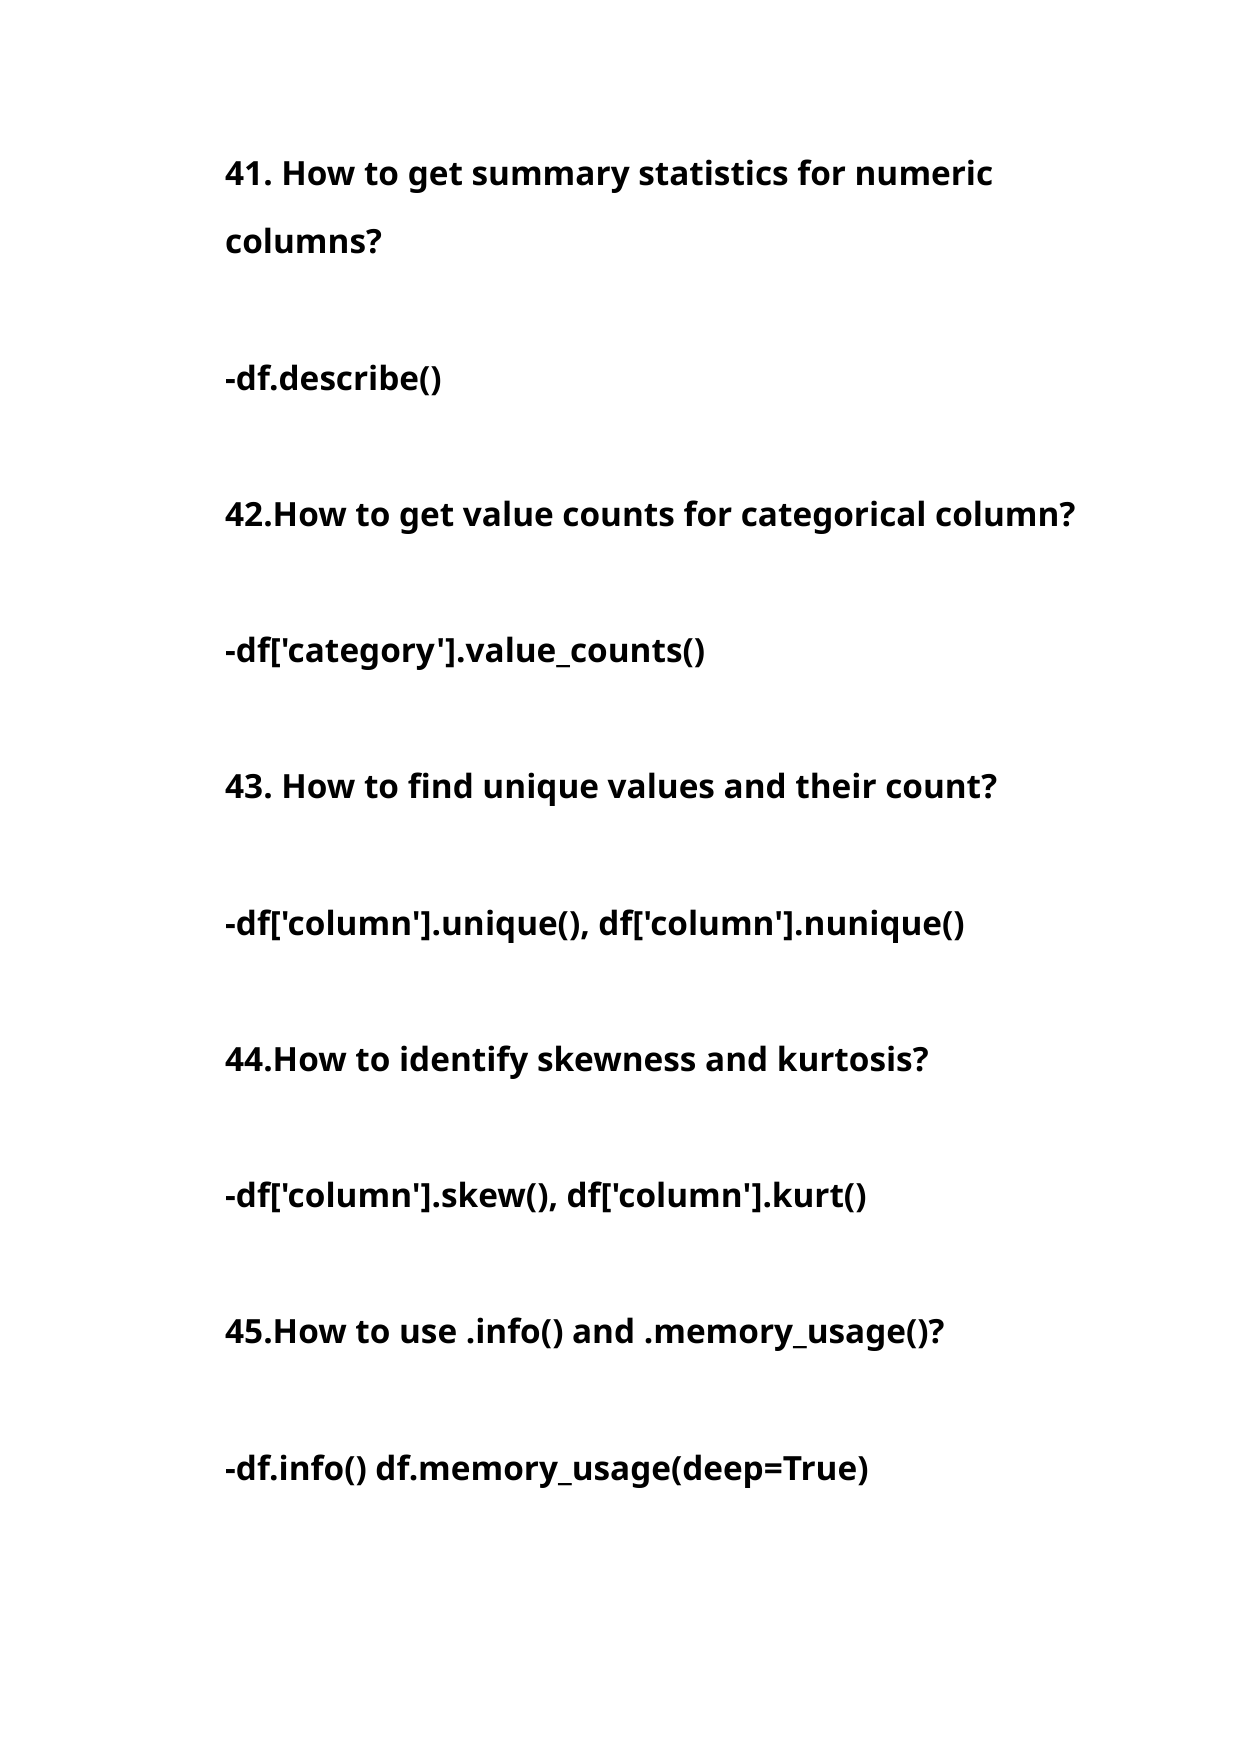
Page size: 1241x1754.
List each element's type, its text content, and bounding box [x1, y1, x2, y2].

list 42.How to get value counts for categorical column? [225, 491, 1090, 536]
list -df['category'].value_counts() [225, 627, 1090, 672]
list -df['column'].unique(), df['column'].nunique() [225, 899, 1090, 945]
list 45.How to use .info() and .memory_usage()? [225, 1308, 1090, 1353]
list 43. How to find unique values and their count? [225, 763, 1090, 808]
list 41. How to get summary statistics for numeric columns? [225, 150, 1090, 263]
list -df.info() df.memory_usage(deep=True) [225, 1444, 1090, 1490]
list -df['column'].skew(), df['column'].kurt() [225, 1172, 1090, 1217]
list 44.How to identify skewness and kurtosis? [225, 1036, 1090, 1081]
list -df.describe() [225, 354, 1090, 400]
